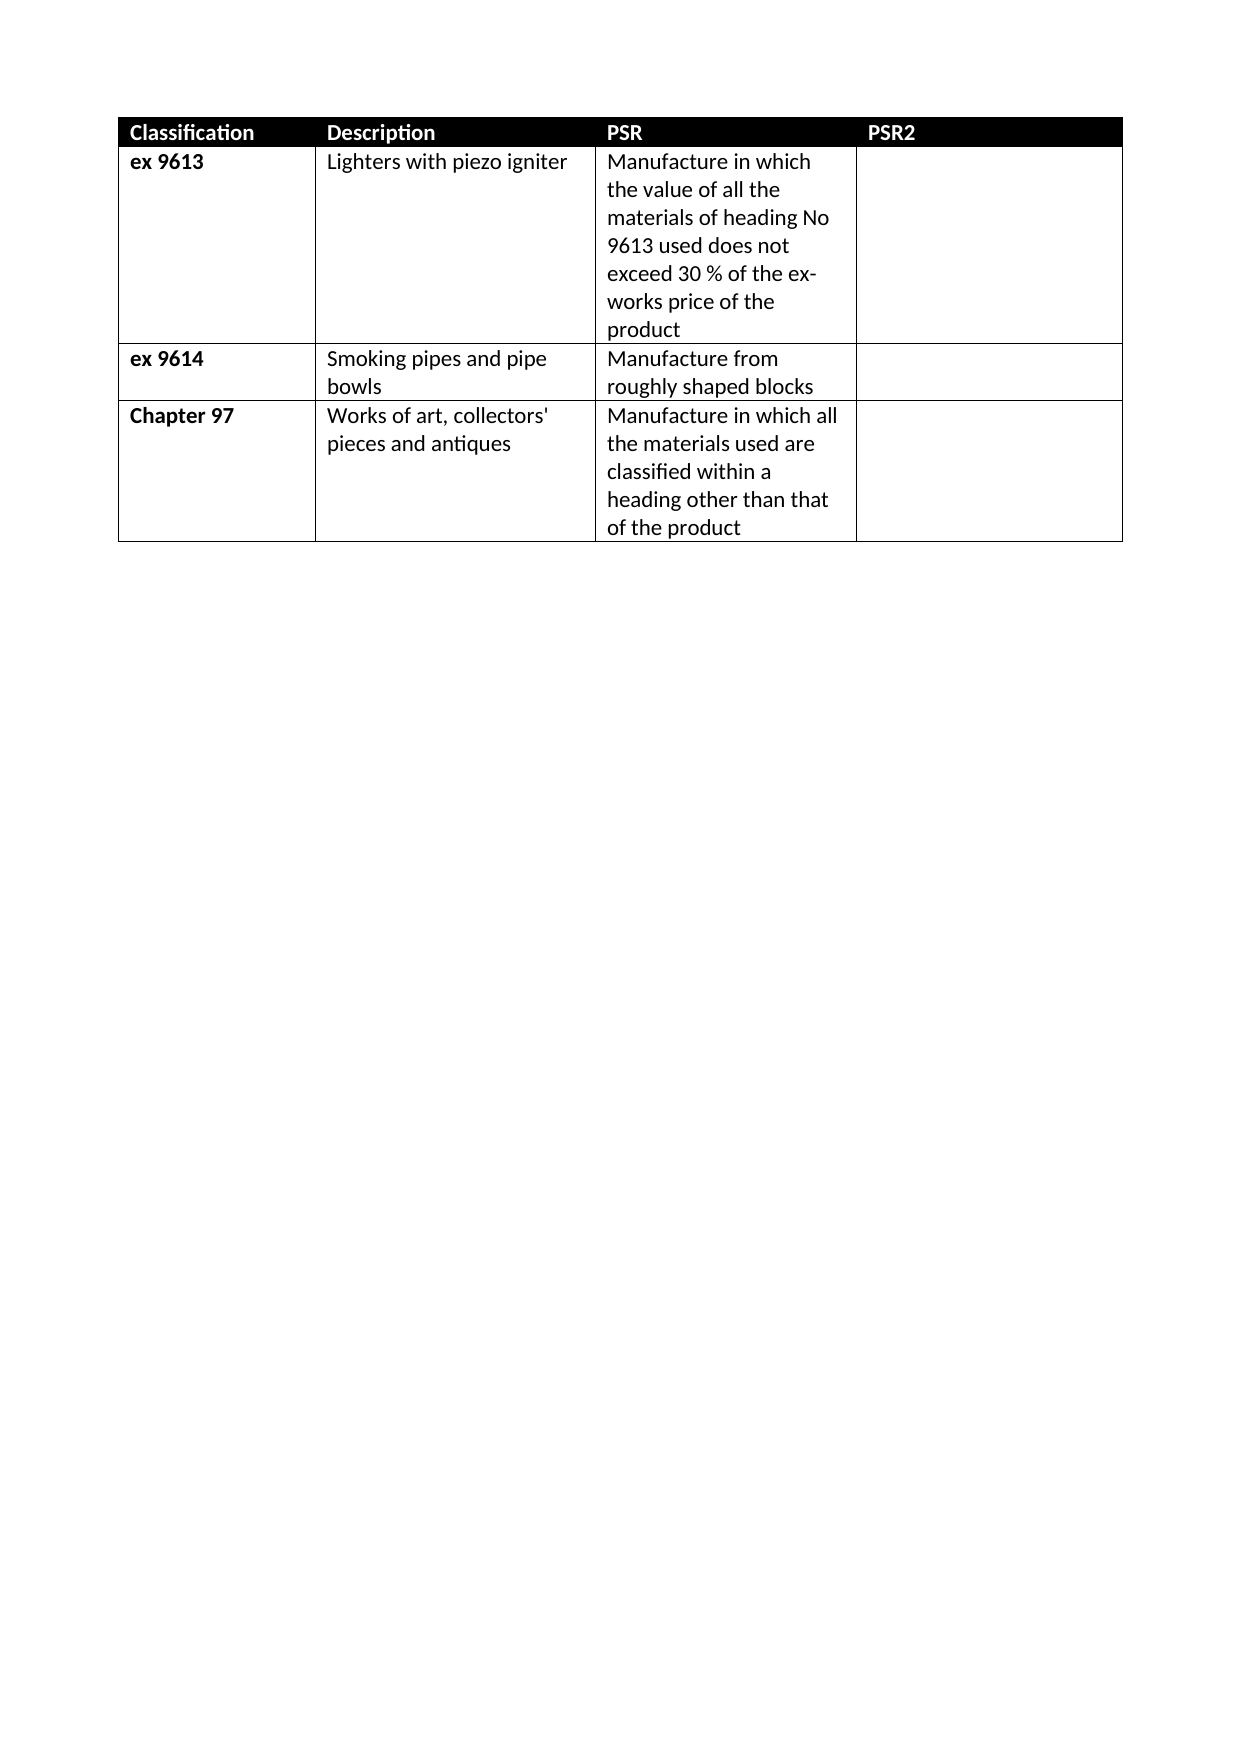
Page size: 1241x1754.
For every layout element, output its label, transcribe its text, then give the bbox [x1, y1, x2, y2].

table_header PSR2 [857, 118, 1122, 146]
table_cell Chapter 97 [119, 401, 315, 541]
table_cell Manufacture in which all the materials used are classified within a heading other than that of the product [596, 401, 856, 541]
table_cell ex 9614 [119, 344, 315, 400]
table_header Description [316, 118, 595, 146]
table_cell [857, 344, 1122, 400]
table_header PSR [596, 118, 856, 146]
table_cell [857, 147, 1122, 343]
table_cell Works of art, collectors' pieces and antiques [316, 401, 595, 541]
table_cell Manufacture from roughly shaped blocks [596, 344, 856, 400]
table_cell ex 9613 [119, 147, 315, 343]
table_cell Smoking pipes and pipe bowls [316, 344, 595, 400]
table_cell Lighters with piezo igniter [316, 147, 595, 343]
table_header Classification [119, 118, 315, 146]
table_cell Manufacture in which the value of all the materials of heading No 9613 used does not exceed 30 % of the ex-works price of the product [596, 147, 856, 343]
table_cell [857, 401, 1122, 541]
